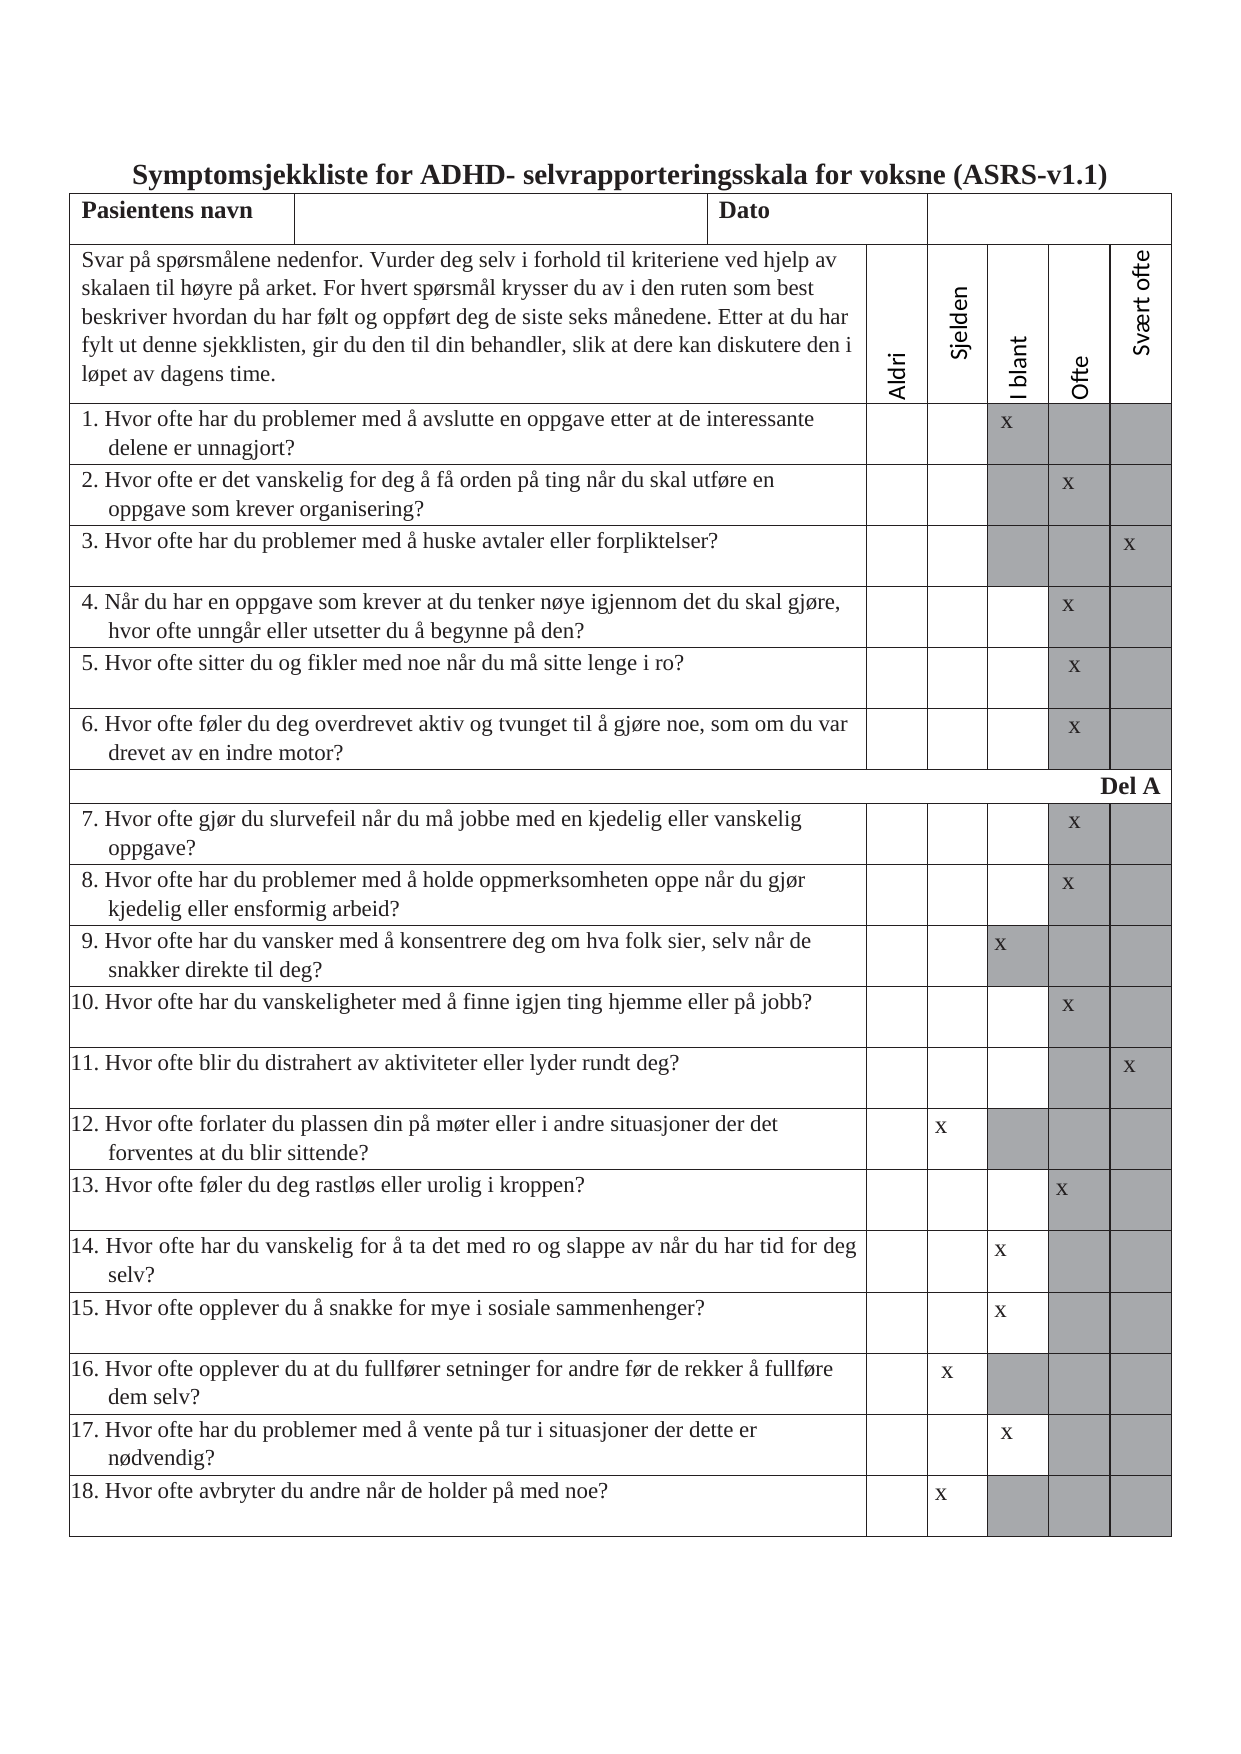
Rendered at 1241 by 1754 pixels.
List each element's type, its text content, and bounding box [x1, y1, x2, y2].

table_cell [928, 587, 987, 647]
table_cell 16. Hvor ofte opplever du at du fullfører setninger for andre før de rekker å fullføre dem selv? [70, 1354, 866, 1414]
table_cell [928, 1170, 987, 1230]
table_cell 14. Hvor ofte har du vanskelig for å ta det med ro og slappe av når du har tid for deg selv? [70, 1231, 866, 1292]
table_cell [988, 1170, 1048, 1230]
table_cell [1049, 1354, 1109, 1414]
table_cell [988, 1354, 1048, 1414]
table_cell [867, 404, 927, 464]
table_cell [988, 709, 1048, 769]
table_cell [1111, 926, 1171, 986]
table_cell x [928, 1354, 987, 1414]
table_cell [928, 1415, 987, 1475]
table_cell [1111, 709, 1171, 769]
table_cell [1049, 526, 1109, 586]
table_cell [928, 648, 987, 708]
table_cell [928, 987, 987, 1047]
table_header [295, 194, 707, 244]
table_cell 2. Hvor ofte er det vanskelig for deg å få orden på ting når du skal utføre en oppgave som krever organisering? [70, 465, 866, 525]
table_cell [867, 1415, 927, 1475]
table_cell [988, 865, 1048, 925]
table_cell x [928, 1109, 987, 1169]
table_cell [1111, 1293, 1171, 1353]
table_cell 4. Når du har en oppgave som krever at du tenker nøye igjennom det du skal gjøre, hvor ofte unngår eller utsetter du å begynne på den? [70, 587, 866, 647]
table_cell [1111, 404, 1171, 464]
table_cell [1111, 1476, 1171, 1536]
table_cell [928, 404, 987, 464]
table_cell [867, 987, 927, 1047]
table_cell [1049, 404, 1109, 464]
table_cell [867, 587, 927, 647]
table_cell x [1049, 709, 1109, 769]
table_cell [1111, 587, 1171, 647]
table_cell [988, 1048, 1048, 1108]
table_cell [928, 709, 987, 769]
table_cell [1111, 465, 1171, 525]
table_cell [1049, 1415, 1109, 1475]
table_cell [988, 804, 1048, 864]
table_cell [928, 245, 987, 403]
table_cell [867, 526, 927, 586]
table_cell x [1049, 587, 1109, 647]
table_cell [1049, 1048, 1109, 1108]
table_cell [1111, 1109, 1171, 1169]
table_cell [1049, 1109, 1109, 1169]
table_cell 12. Hvor ofte forlater du plassen din på møter eller i andre situasjoner der det forventes at du blir sittende? [70, 1109, 866, 1169]
table_cell 5. Hvor ofte sitter du og fikler med noe når du må sitte lenge i ro? [70, 648, 866, 708]
table_cell 7. Hvor ofte gjør du slurvefeil når du må jobbe med en kjedelig eller vanskelig oppgave? [70, 804, 866, 864]
table_cell [988, 987, 1048, 1047]
table_cell 11. Hvor ofte blir du distrahert av aktiviteter eller lyder rundt deg? [70, 1048, 866, 1108]
table_cell [867, 465, 927, 525]
table_cell x [988, 1415, 1048, 1475]
table_cell 8. Hvor ofte har du problemer med å holde oppmerksomheten oppe når du gjør kjedelig eller ensformig arbeid? [70, 865, 866, 925]
table_header Pasientens navn [70, 194, 294, 244]
table_cell [867, 865, 927, 925]
table_cell [867, 245, 927, 403]
table_cell [1111, 1231, 1171, 1292]
table_cell 13. Hvor ofte føler du deg rastløs eller urolig i kroppen? [70, 1170, 866, 1230]
table_cell [928, 1231, 987, 1292]
table_cell [928, 804, 987, 864]
table_cell x [988, 1293, 1048, 1353]
table_cell [1111, 648, 1171, 708]
table_cell [867, 709, 927, 769]
table_cell [867, 1354, 927, 1414]
table_cell [867, 804, 927, 864]
table_cell Svar på spørsmålene nedenfor. Vurder deg selv i forhold til kriteriene ved hjelp av skalaen til høyre på arket. For hvert spørsmål krysser du av i den ruten som best beskriver hvordan du har følt og oppført deg de siste seks månedene. Etter at du har fylt ut denne sjekklisten, gir du den til din behandler, slik at dere kan diskutere den i løpet av dagens time. [70, 245, 866, 403]
table_cell [928, 465, 987, 525]
table_cell [928, 1048, 987, 1108]
table_cell [928, 526, 987, 586]
table_cell 3. Hvor ofte har du problemer med å huske avtaler eller forpliktelser? [70, 526, 866, 586]
table_cell [1111, 1415, 1171, 1475]
table_cell [1111, 987, 1171, 1047]
table_cell [988, 1109, 1048, 1169]
table_cell [1111, 804, 1171, 864]
table_cell [1111, 245, 1171, 403]
table_cell [867, 1231, 927, 1292]
table_cell x [1049, 987, 1109, 1047]
table_cell Del A [70, 770, 1171, 803]
table_cell [867, 926, 927, 986]
table_cell [928, 865, 987, 925]
table_cell 1. Hvor ofte har du problemer med å avslutte en oppgave etter at de interessante delene er unnagjort? [70, 404, 866, 464]
table_cell [1111, 1354, 1171, 1414]
table_header [928, 194, 1171, 244]
table_cell [867, 1293, 927, 1353]
table_cell [867, 1170, 927, 1230]
table_cell [988, 1476, 1048, 1536]
table_cell [1049, 1476, 1109, 1536]
table_cell x [1049, 1170, 1109, 1230]
table_cell x [1111, 526, 1171, 586]
table_cell [988, 245, 1048, 403]
table_cell [928, 1293, 987, 1353]
table_cell [1111, 865, 1171, 925]
text Symptomsjekkliste for ADHD- selvrapporteringsskala for voksne (ASRS-v1.1) [132, 157, 1145, 191]
table_cell [867, 1476, 927, 1536]
table_cell [1111, 1170, 1171, 1230]
table_cell [988, 648, 1048, 708]
table_cell [1049, 926, 1109, 986]
table_cell x [1049, 465, 1109, 525]
table_cell [867, 1048, 927, 1108]
table_cell x [1049, 804, 1109, 864]
table_cell x [1049, 648, 1109, 708]
table_cell x [988, 926, 1048, 986]
table_cell [1049, 245, 1109, 403]
table_cell 10. Hvor ofte har du vanskeligheter med å finne igjen ting hjemme eller på jobb? [70, 987, 866, 1047]
table_cell 18. Hvor ofte avbryter du andre når de holder på med noe? [70, 1476, 866, 1536]
table_cell x [1049, 865, 1109, 925]
table_cell [867, 648, 927, 708]
table_cell x [988, 1231, 1048, 1292]
table_cell [867, 1109, 927, 1169]
table_cell x [928, 1476, 987, 1536]
table_cell [1049, 1293, 1109, 1353]
table_cell [1049, 1231, 1109, 1292]
table_cell 9. Hvor ofte har du vansker med å konsentrere deg om hva folk sier, selv når de snakker direkte til deg? [70, 926, 866, 986]
table_cell x [1111, 1048, 1171, 1108]
table_cell [988, 526, 1048, 586]
table_cell [988, 587, 1048, 647]
table_cell 15. Hvor ofte opplever du å snakke for mye i sosiale sammenhenger? [70, 1293, 866, 1353]
table_cell 17. Hvor ofte har du problemer med å vente på tur i situasjoner der dette er nødvendig? [70, 1415, 866, 1475]
table_header Dato [708, 194, 927, 244]
table_cell 6. Hvor ofte føler du deg overdrevet aktiv og tvunget til å gjøre noe, som om du var drevet av en indre motor? [70, 709, 866, 769]
table_cell [988, 465, 1048, 525]
table_cell x [988, 404, 1048, 464]
table_cell [928, 926, 987, 986]
